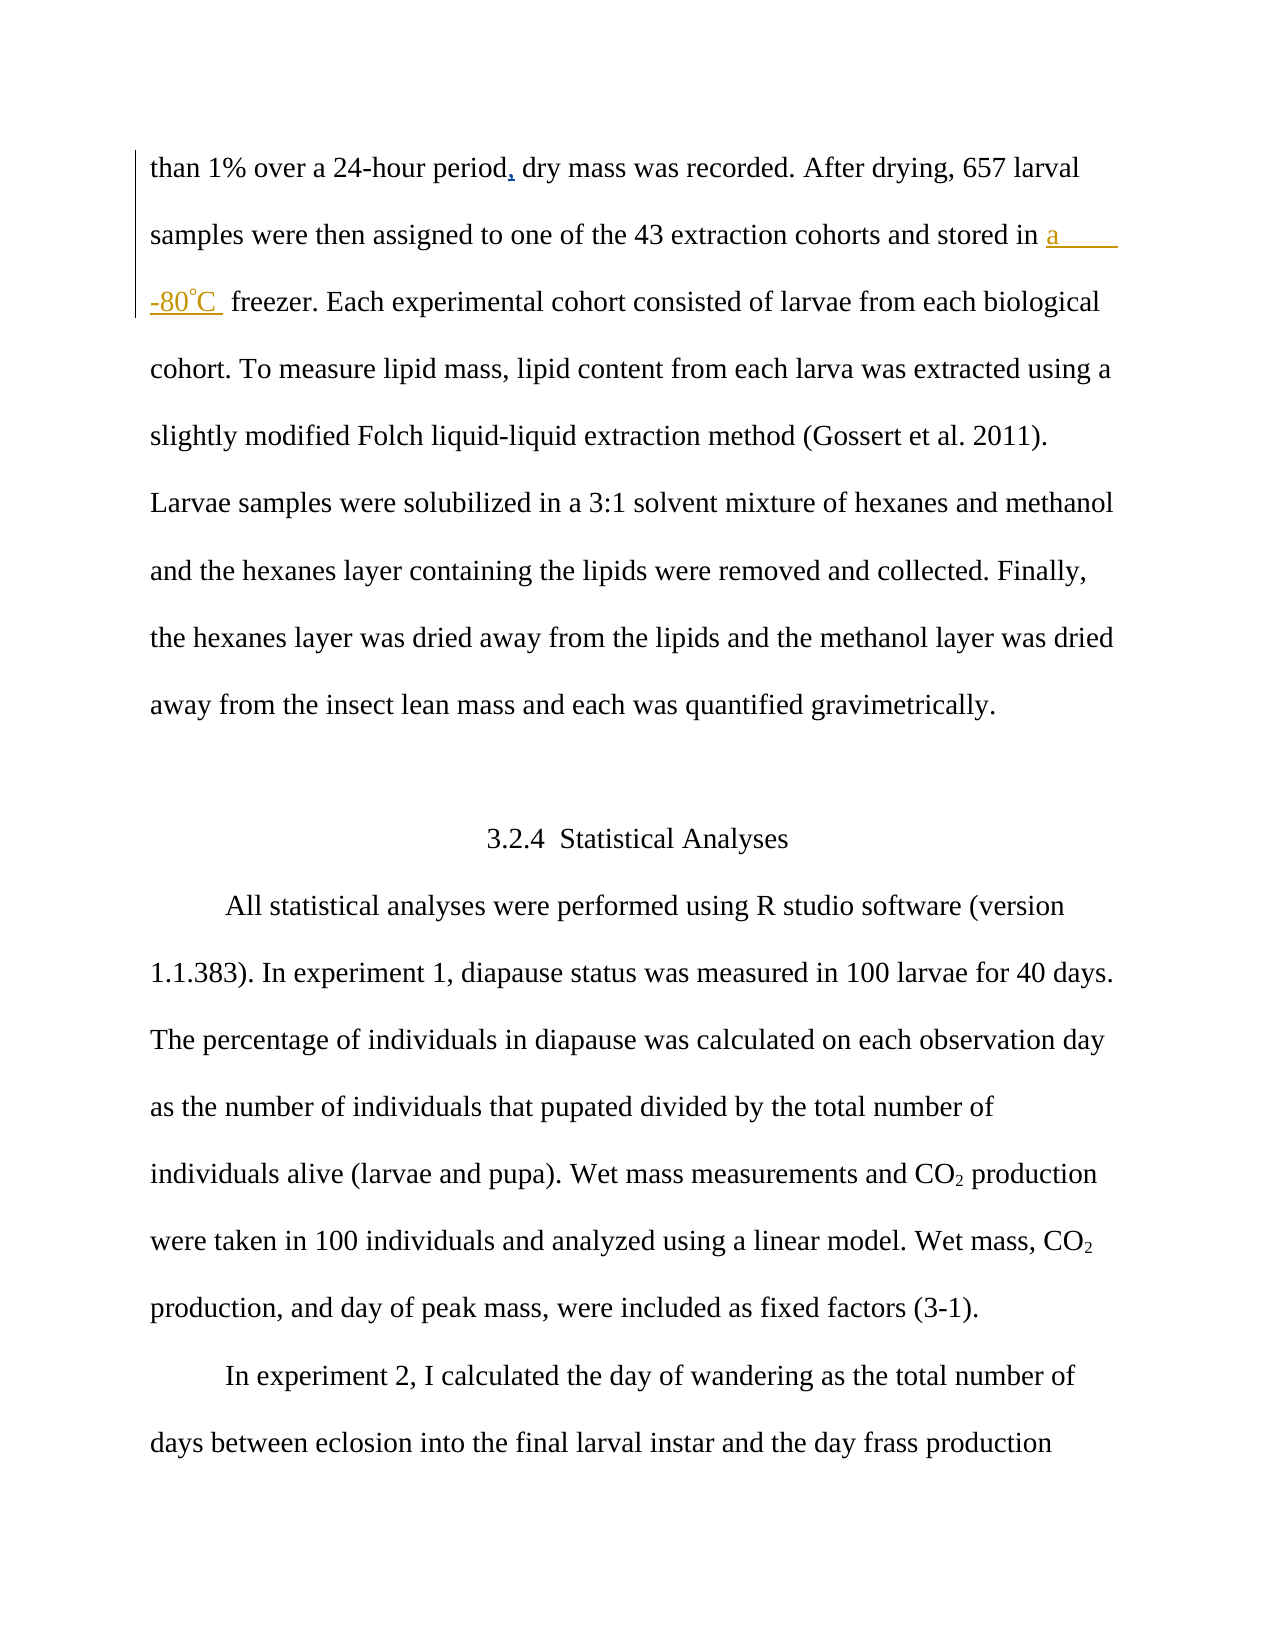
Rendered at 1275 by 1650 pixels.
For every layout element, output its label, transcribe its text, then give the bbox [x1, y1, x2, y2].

text 3.2.4 Statistical Analyses [150, 821, 1125, 854]
text All statistical analyses were performed using R studio software (version 1.1.383). In experiment 1, diapause status was measured in 100 larvae for 40 days. The percentage of individuals in diapause was calculated on each observation day as the number of individuals that pupated divided by the total number of individuals alive (larvae and pupa). Wet mass measurements and CO2 production were taken in 100 individuals and analyzed using a linear model. Wet mass, CO2 production, and day of peak mass, were included as fixed factors (3-1). [150, 888, 1125, 1324]
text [150, 1358, 1125, 1458]
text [150, 150, 1125, 720]
